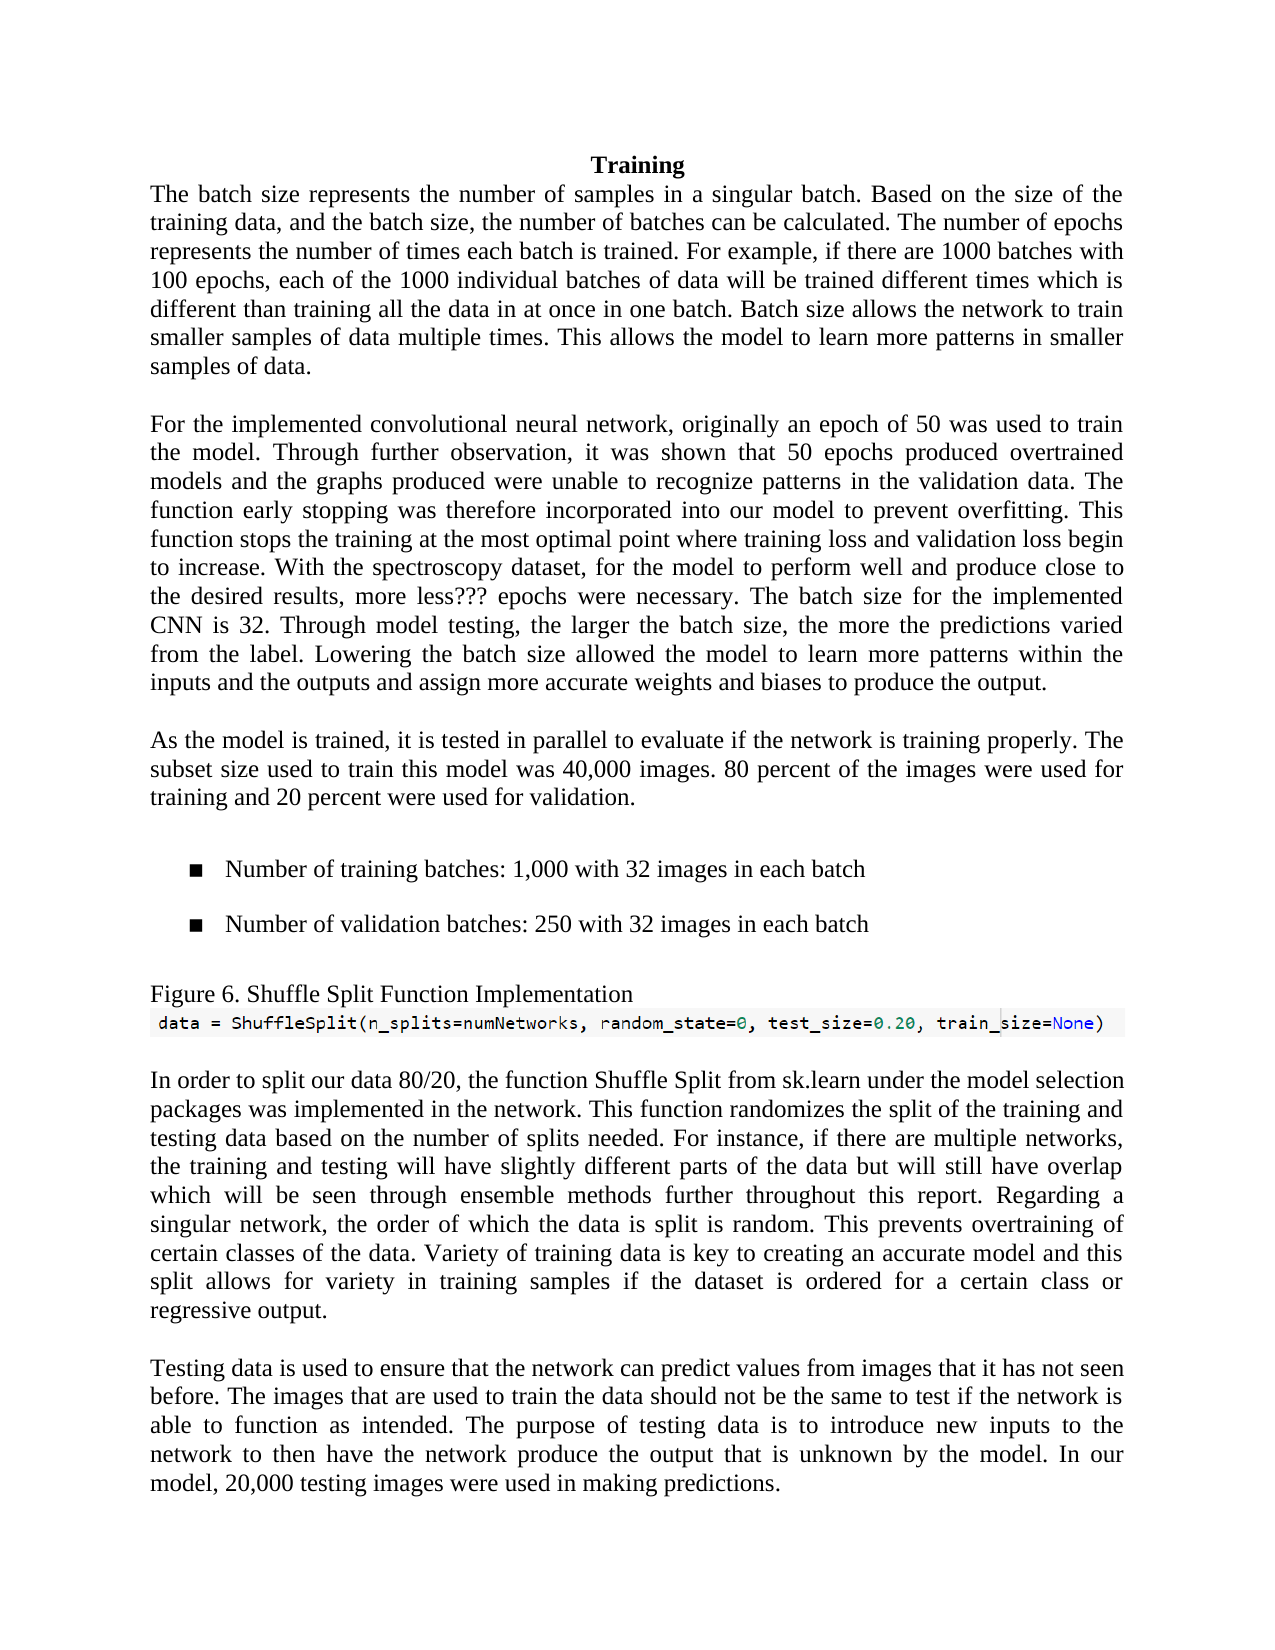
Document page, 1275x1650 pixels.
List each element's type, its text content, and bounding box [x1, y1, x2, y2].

text Training [150, 150, 1125, 179]
list Number of validation batches: 250 with 32 images in each batch [187, 895, 1125, 947]
text In order to split our data 80/20, the function Shuffle Split from sk.learn under the model selection packages was implemented in the network. This function randomizes the split of the training and testing data based on the number of splits needed. For instance, if there are multiple networks, the training and testing will have slightly different parts of the data but will still have overlap which will be seen through ensemble methods further throughout this report. Regarding a singular network, the order of which the data is split is random. This prevents overtraining of certain classes of the data. Variety of training data is key to creating an accurate model and this split allows for variety in training samples if the dataset is ordered for a certain class or regressive output. [150, 1065, 1125, 1324]
list Number of training batches: 1,000 with 32 images in each batch [187, 840, 1125, 891]
picture [150, 1008, 1125, 1037]
text As the model is trained, it is tested in parallel to evaluate if the network is training properly. The subset size used to train this model was 40,000 images. 80 percent of the images were used for training and 20 percent were used for validation. [150, 725, 1125, 811]
text The batch size represents the number of samples in a singular batch. Based on the size of the training data, and the batch size, the number of batches can be calculated. The number of epochs represents the number of times each batch is trained. For example, if there are 1000 batches with 100 epochs, each of the 1000 individual batches of data will be trained different times which is different than training all the data in at once in one batch. Batch size allows the network to train smaller samples of data multiple times. This allows the model to learn more patterns in smaller samples of data. [150, 179, 1125, 380]
text For the implemented convolutional neural network, originally an epoch of 50 was used to train the model. Through further observation, it was shown that 50 epochs produced overtrained models and the graphs produced were unable to recognize patterns in the validation data. The function early stopping was therefore incorporated into our model to prevent overfitting. This function stops the training at the most optimal point where training loss and validation loss begin to increase. With the spectroscopy dataset, for the model to perform well and produce close to the desired results, more less??? epochs were necessary. The batch size for the implemented CNN is 32. Through model testing, the larger the batch size, the more the predictions varied from the label. Lowering the batch size allowed the model to learn more patterns within the inputs and the outputs and assign more accurate weights and biases to produce the output. [150, 409, 1125, 696]
text Figure 6. Shuffle Split Function Implementation [150, 979, 1125, 1008]
text Testing data is used to ensure that the network can predict values from images that it has not seen before. The images that are used to train the data should not be the same to test if the network is able to function as intended. The purpose of testing data is to introduce new inputs to the network to then have the network produce the output that is unknown by the model. In our model, 20,000 testing images were used in making predictions. [150, 1353, 1125, 1496]
